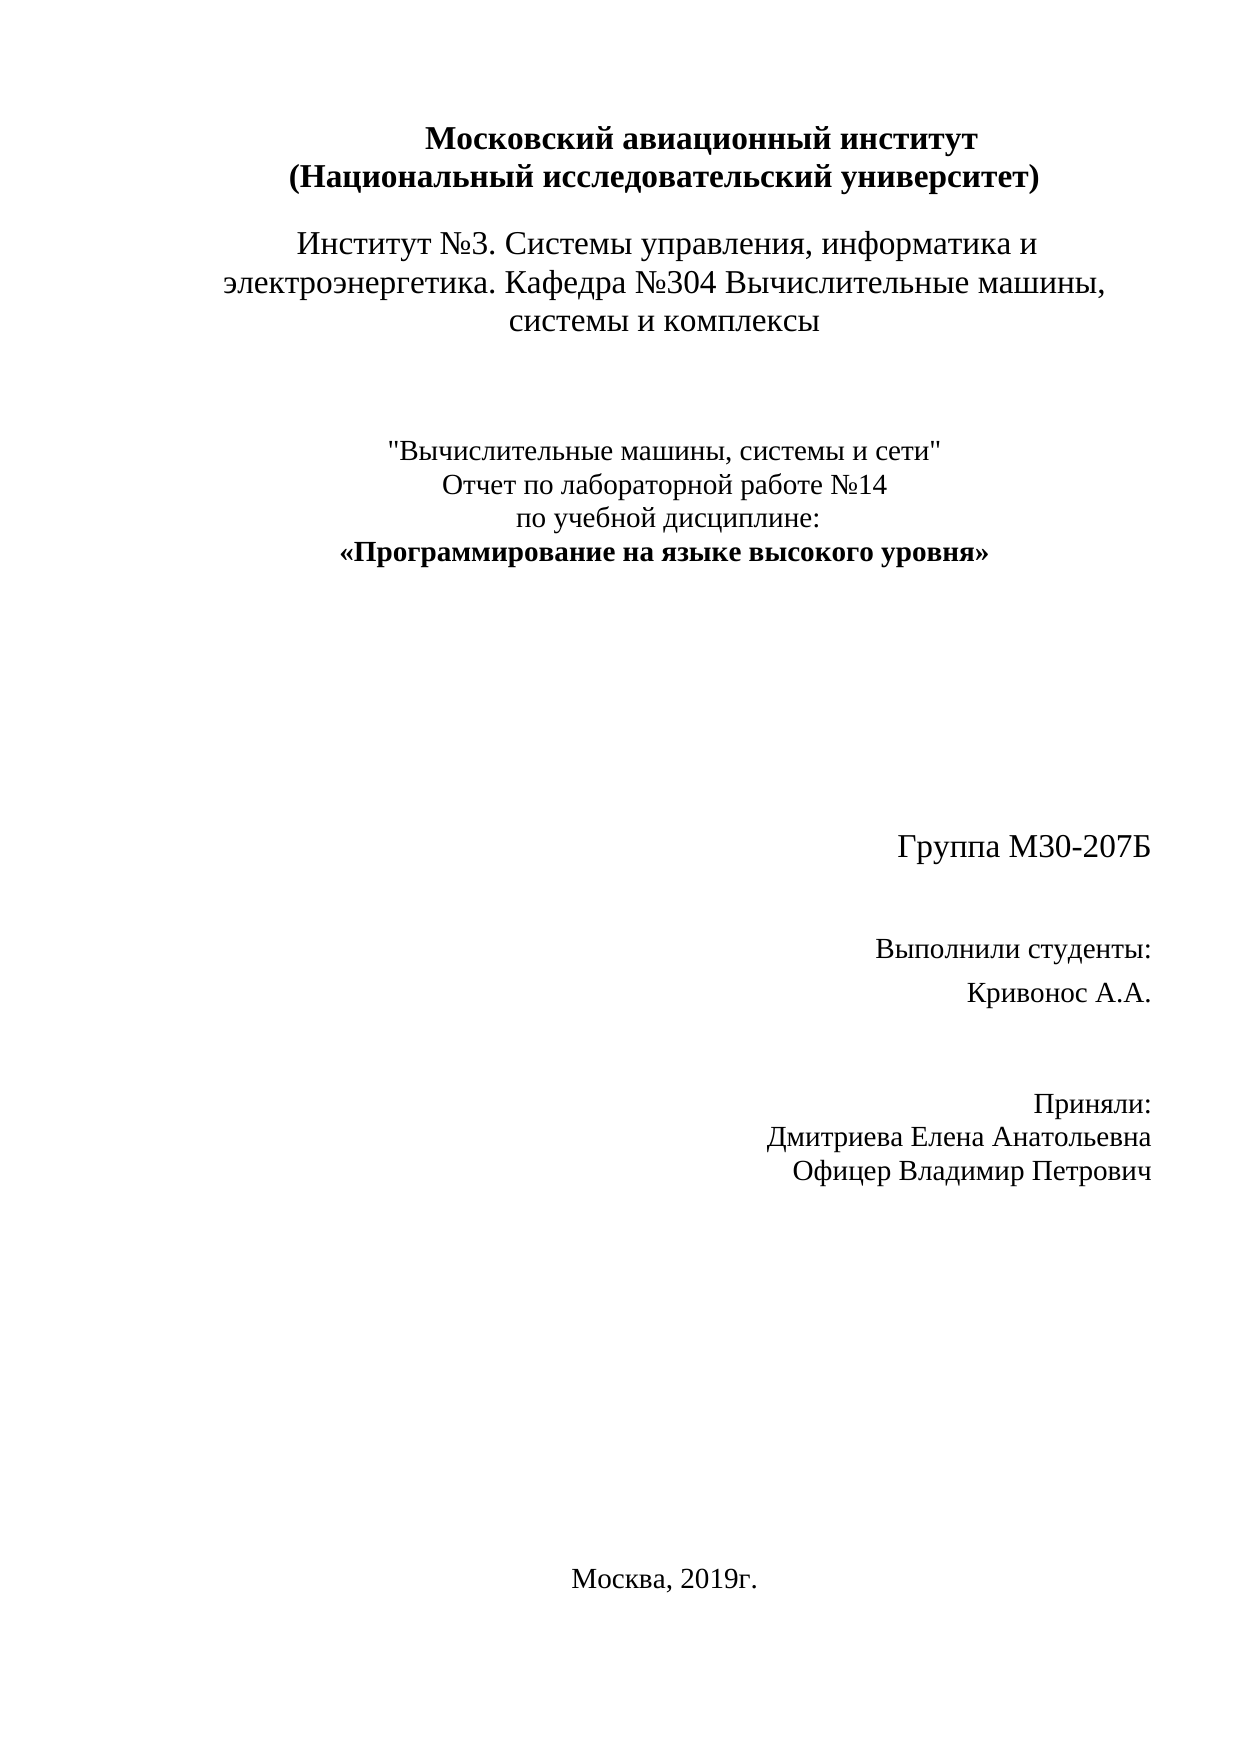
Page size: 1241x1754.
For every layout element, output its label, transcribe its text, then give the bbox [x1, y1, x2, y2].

text Офицер Владимир Петрович [177, 1153, 1152, 1187]
text Выполнили студенты: [177, 931, 1152, 964]
text Отчет по лабораторной работе №14 [177, 467, 1152, 501]
text Группа М30-207Б [879, 826, 1152, 865]
text Институт №3. Системы управления, информатика и электроэнергетика. Кафедра №304 Вычислительные машины, системы и комплексы [177, 223, 1152, 338]
text Приняли: [177, 1086, 1152, 1119]
text Кривонос А.А. [177, 975, 1152, 1008]
text по учебной дисциплине: [177, 501, 1152, 534]
text "Вычислительные машины, системы и сети" [177, 433, 1152, 467]
text «Программирование на языке высокого уровня» [177, 534, 1152, 568]
text Москва, 2019г. [177, 1562, 1152, 1595]
text (Национальный исследовательский университет) [177, 156, 1152, 195]
text Дмитриева Елена Анатольевна [177, 1119, 1152, 1153]
text Московский авиационный институт [177, 118, 1152, 156]
